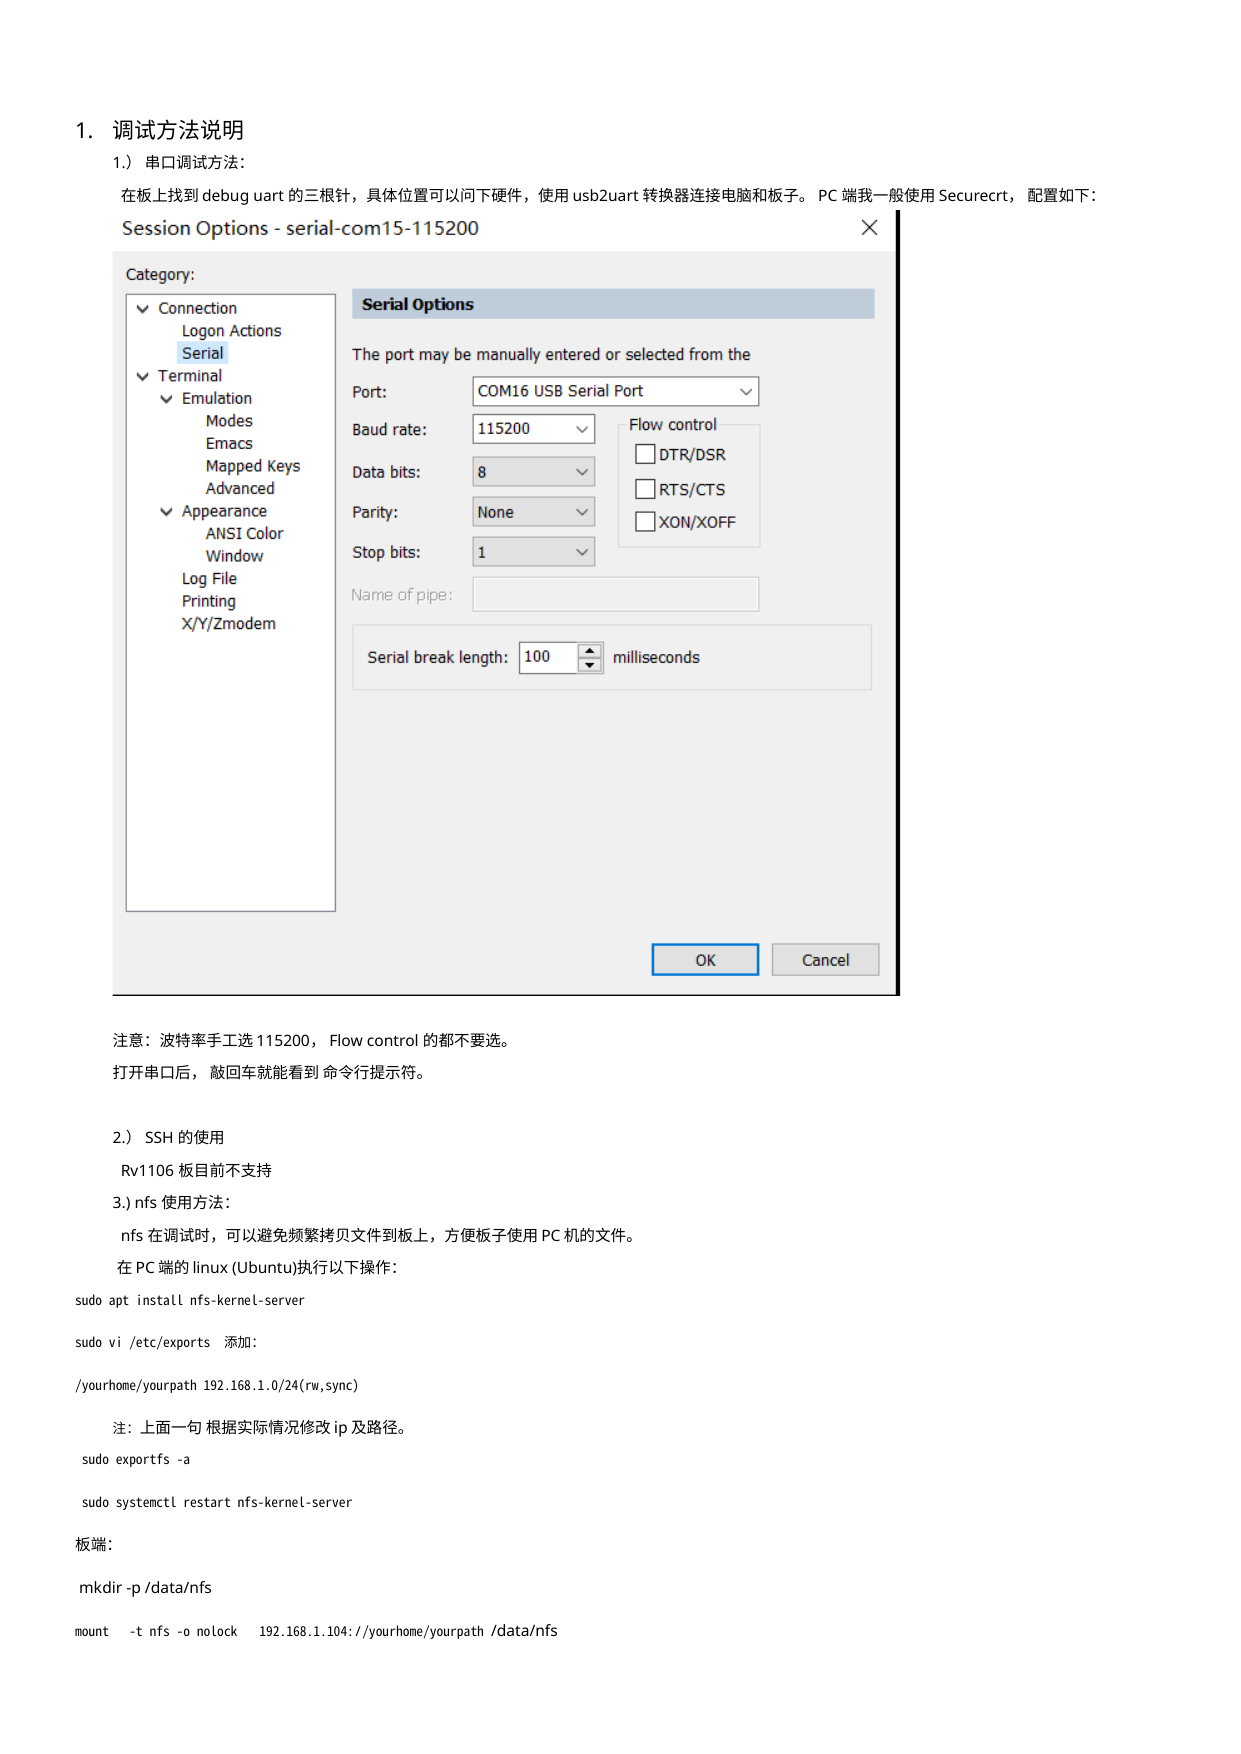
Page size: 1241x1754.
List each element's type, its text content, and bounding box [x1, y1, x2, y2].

text sudo apt install nfs-kernel-server [75, 1283, 1165, 1316]
text mount -t nfs -o nolock 192.168.1.104://yourhome/yourpath /data/nfs [75, 1614, 1165, 1647]
text nfs 在调试时，可以避免频繁拷贝文件到板上，方便板子使用PC机的文件。 [112, 1218, 1165, 1251]
text sudo exportfs -a [75, 1443, 1165, 1475]
text 在板上找到debug uart 的三根针，具体位置可以问下硬件，使用usb2uart 转换器连接电脑和板子。 PC 端我一般使用 Securecrt， 配置如下： [112, 178, 1165, 211]
text 打开串口后， 敲回车就能看到 命令行提示符。 [112, 1056, 1165, 1088]
text 板端： [75, 1527, 1165, 1560]
text sudo vi /etc/exports 添加： [75, 1326, 1165, 1358]
text 1.） 串口调试方法： [112, 146, 1165, 178]
list 2.） SSH 的使用 [112, 1121, 1165, 1153]
text 注意：波特率手工选115200， Flow control 的都不要选。 [112, 1023, 1165, 1056]
text 3.) nfs 使用方法： [112, 1186, 1165, 1218]
text sudo systemctl restart nfs-kernel-server [75, 1485, 1165, 1517]
text 在PC端的linux (Ubuntu)执行以下操作： [112, 1251, 1165, 1283]
text mkdir -p /data/nfs [75, 1571, 1165, 1603]
picture [112, 210, 901, 996]
list Rv1106 板目前不支持 [112, 1153, 1165, 1186]
list 调试方法说明 [75, 113, 1165, 146]
text 注：上面一句 根据实际情况修改ip及路径。 [112, 1410, 1165, 1443]
text /yourhome/yourpath 192.168.1.0/24(rw,sync) [75, 1368, 1165, 1400]
